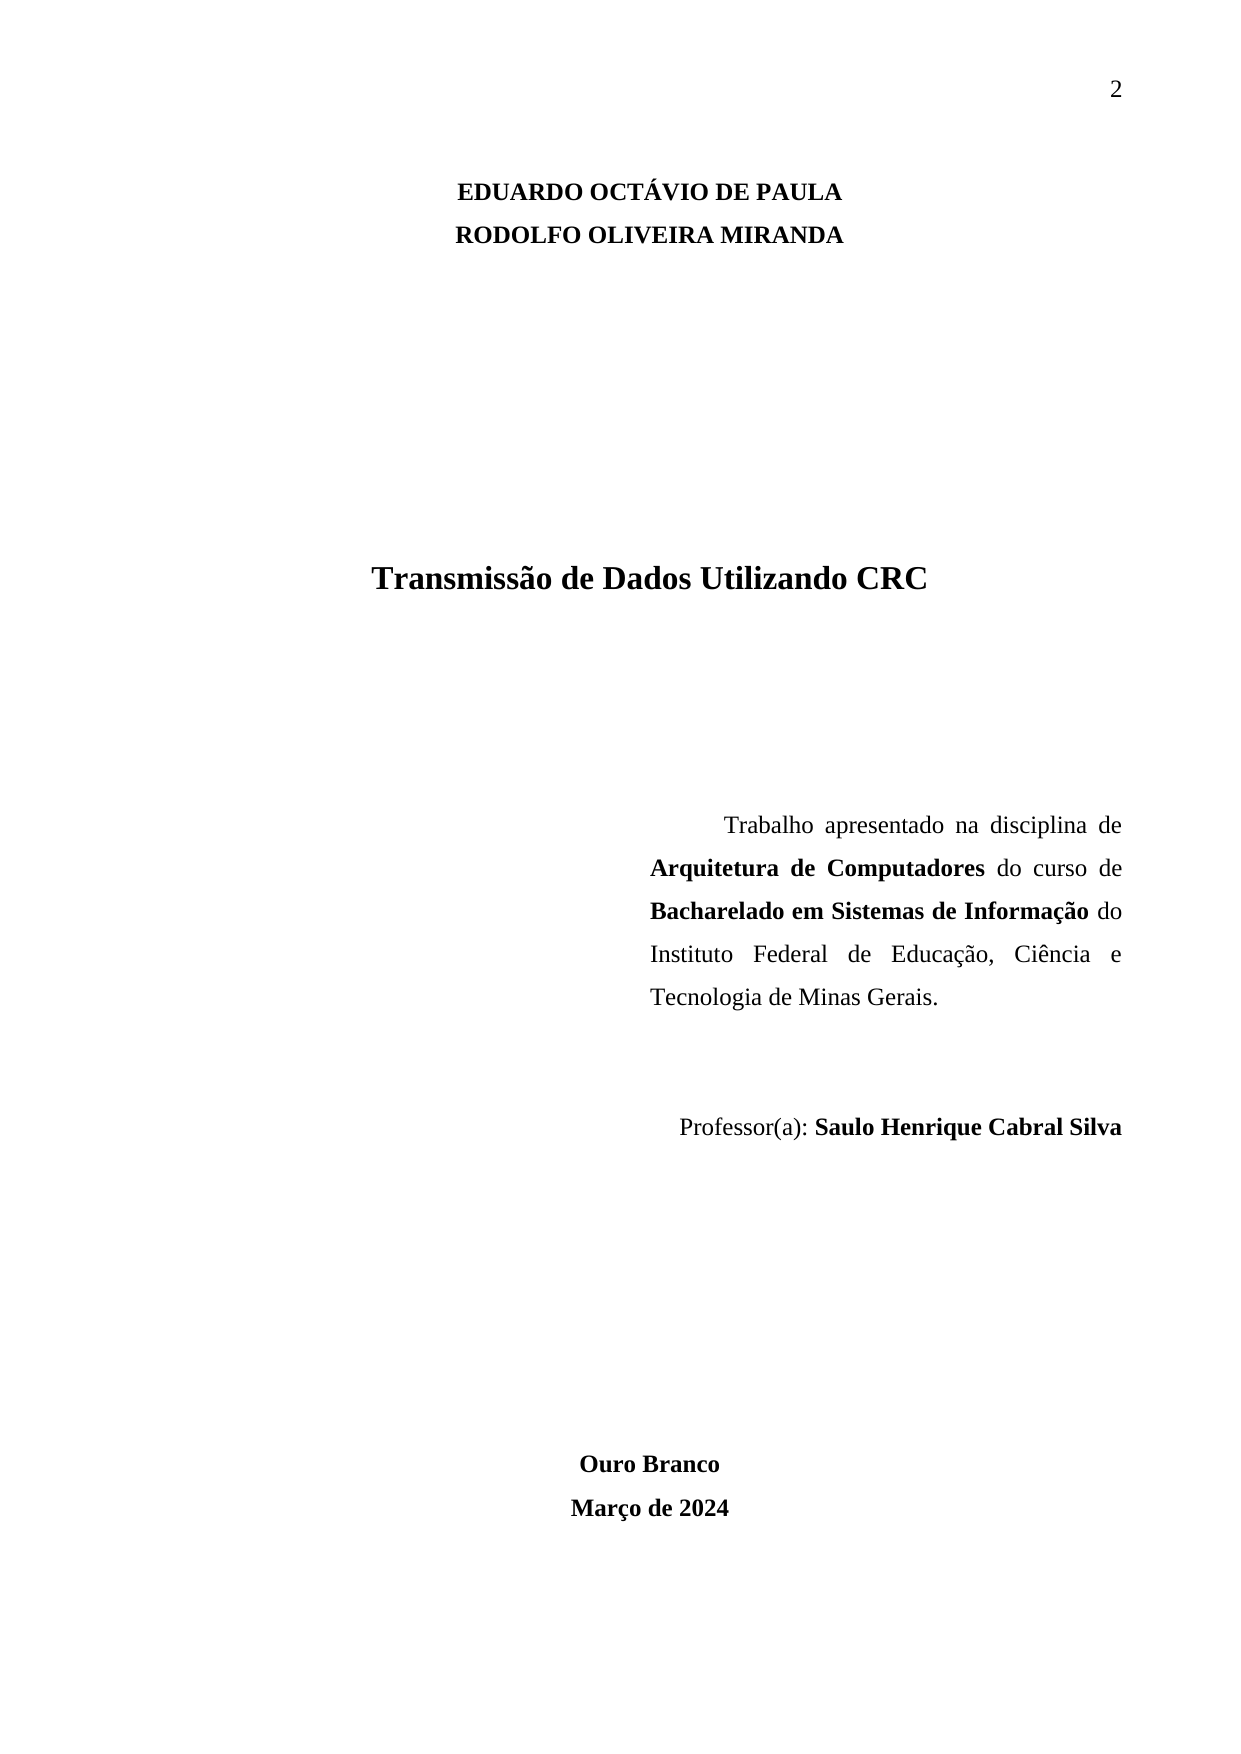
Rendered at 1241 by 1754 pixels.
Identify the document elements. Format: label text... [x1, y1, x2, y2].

text Professor(a): Saulo Henrique Cabral Silva [177, 1112, 1122, 1140]
text rodolfo oliveira miranda [177, 220, 1122, 249]
text Transmissão de Dados Utilizando CRC [177, 558, 1122, 597]
text Trabalho apresentado na disciplina de Arquitetura de Computadores do curso de Bacharelado em Sistemas de Informação do Instituto Federal de Educação, Ciência e Tecnologia de Minas Gerais. [650, 810, 1122, 1011]
text Março de 2024 [177, 1493, 1122, 1521]
text eduardo octávio de paula [177, 177, 1122, 206]
text Ouro Branco [177, 1449, 1122, 1478]
